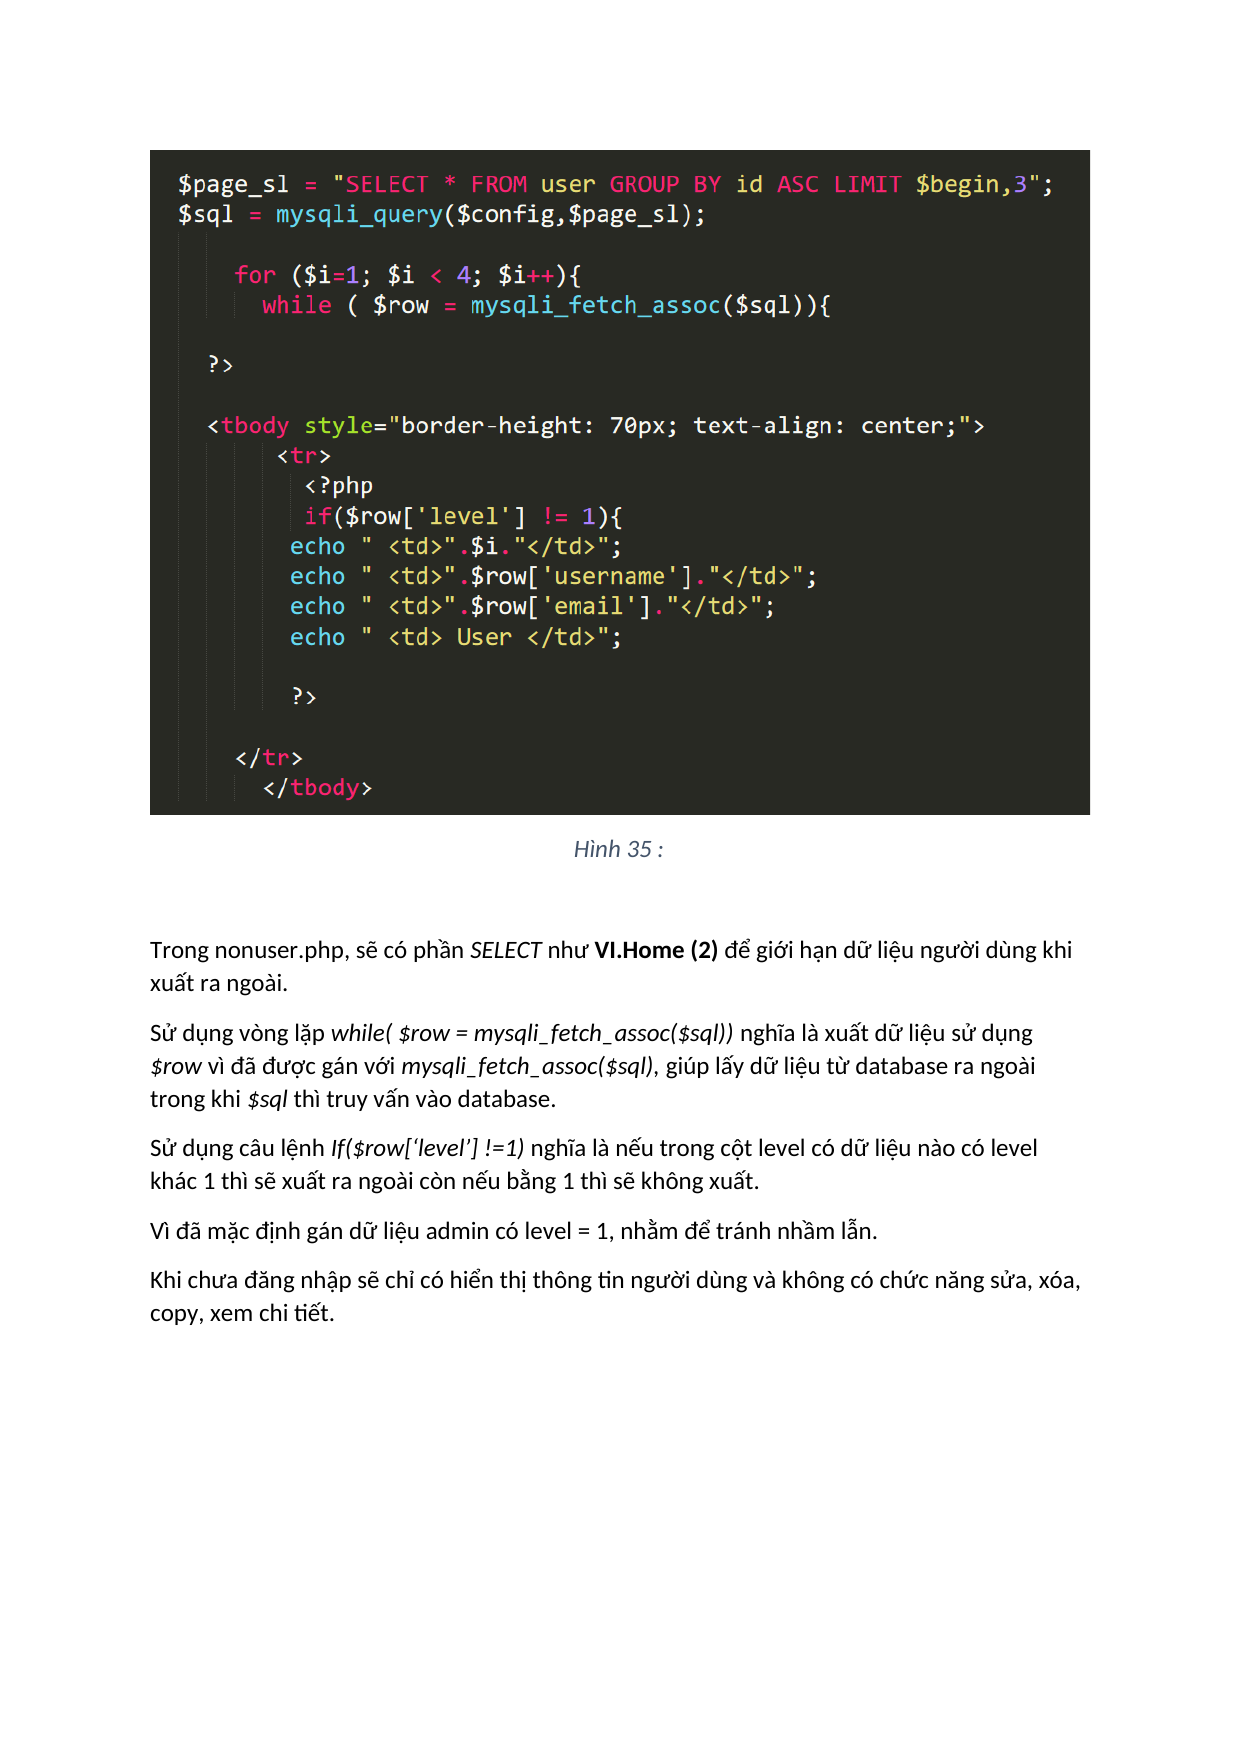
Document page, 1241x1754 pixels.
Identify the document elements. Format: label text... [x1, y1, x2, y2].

text Khi chưa đăng nhập sẽ chỉ có hiển thị thông tin người dùng và không có chức năng sửa, xóa, copy, xem chi tiết. [150, 1264, 1090, 1328]
text Hình 35 : [150, 833, 1090, 864]
text Vì đã mặc định gán dữ liệu admin có level = 1, nhằm để tránh nhầm lẫn. [150, 1215, 1090, 1245]
text Sử dụng vòng lặp while( $row = mysqli_fetch_assoc($sql)) nghĩa là xuất dữ liệu sử dụng $row vì đã được gán với mysqli_fetch_assoc($sql), giúp lấy dữ liệu từ database ra ngoài trong khi $sql thì truy vấn vào database. [150, 1017, 1090, 1113]
text Sử dụng câu lệnh If($row[‘level’] !=1) nghĩa là nếu trong cột level có dữ liệu nào có level khác 1 thì sẽ xuất ra ngoài còn nếu bằng 1 thì sẽ không xuất. [150, 1132, 1090, 1196]
picture [150, 150, 1091, 815]
text Trong nonuser.php, sẽ có phần SELECT như VI.Home (2) để giới hạn dữ liệu người dùng khi xuất ra ngoài. [150, 934, 1090, 998]
